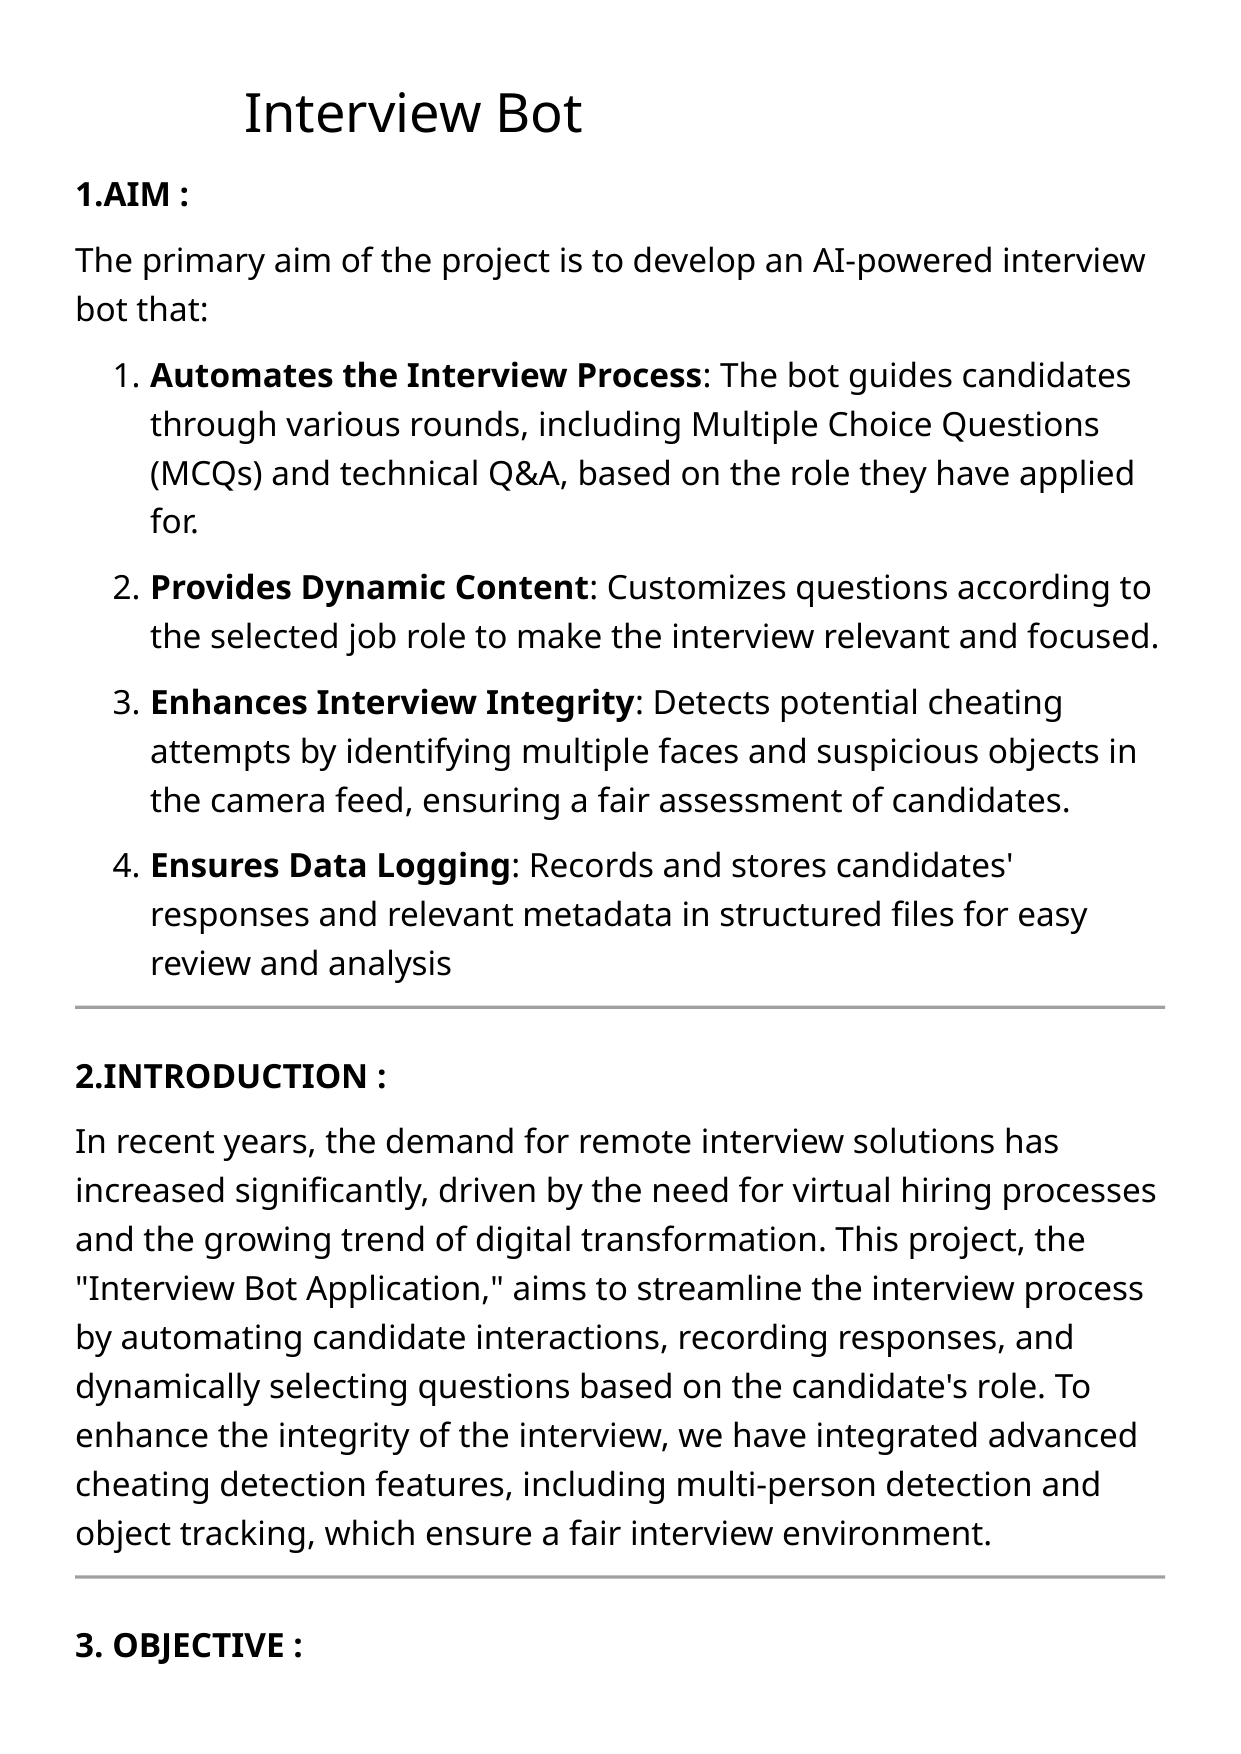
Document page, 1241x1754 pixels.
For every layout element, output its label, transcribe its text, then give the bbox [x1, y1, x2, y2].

text 3. OBJECTIVE : [75, 1622, 1165, 1668]
text 2.INTRODUCTION : [75, 1052, 1165, 1098]
list Provides Dynamic Content: Customizes questions according to the selected job role to make the interview relevant and focused. [112, 564, 1165, 658]
list Ensures Data Logging: Records and stores candidates' responses and relevant metadata in structured files for easy review and analysis [112, 842, 1165, 985]
list Enhances Interview Integrity: Detects potential cheating attempts by identifying multiple faces and suspicious objects in the camera feed, ensuring a fair assessment of candidates. [112, 678, 1165, 822]
list Automates the Interview Process: The bot guides candidates through various rounds, including Multiple Choice Questions (MCQs) and technical Q&A, based on the role they have applied for. [112, 351, 1165, 544]
text The primary aim of the project is to develop an AI-powered interview bot that: [75, 237, 1165, 331]
text Interview Bot [75, 75, 1165, 149]
text 1.AIM : [75, 171, 1165, 217]
text In recent years, the demand for remote interview solutions has increased significantly, driven by the need for virtual hiring processes and the growing trend of digital transformation. This project, the "Interview Bot Application," aims to streamline the interview process by automating candidate interactions, recording responses, and dynamically selecting questions based on the candidate's role. To enhance the integrity of the interview, we have integrated advanced cheating detection features, including multi-person detection and object tracking, which ensure a fair interview environment. [75, 1118, 1165, 1555]
